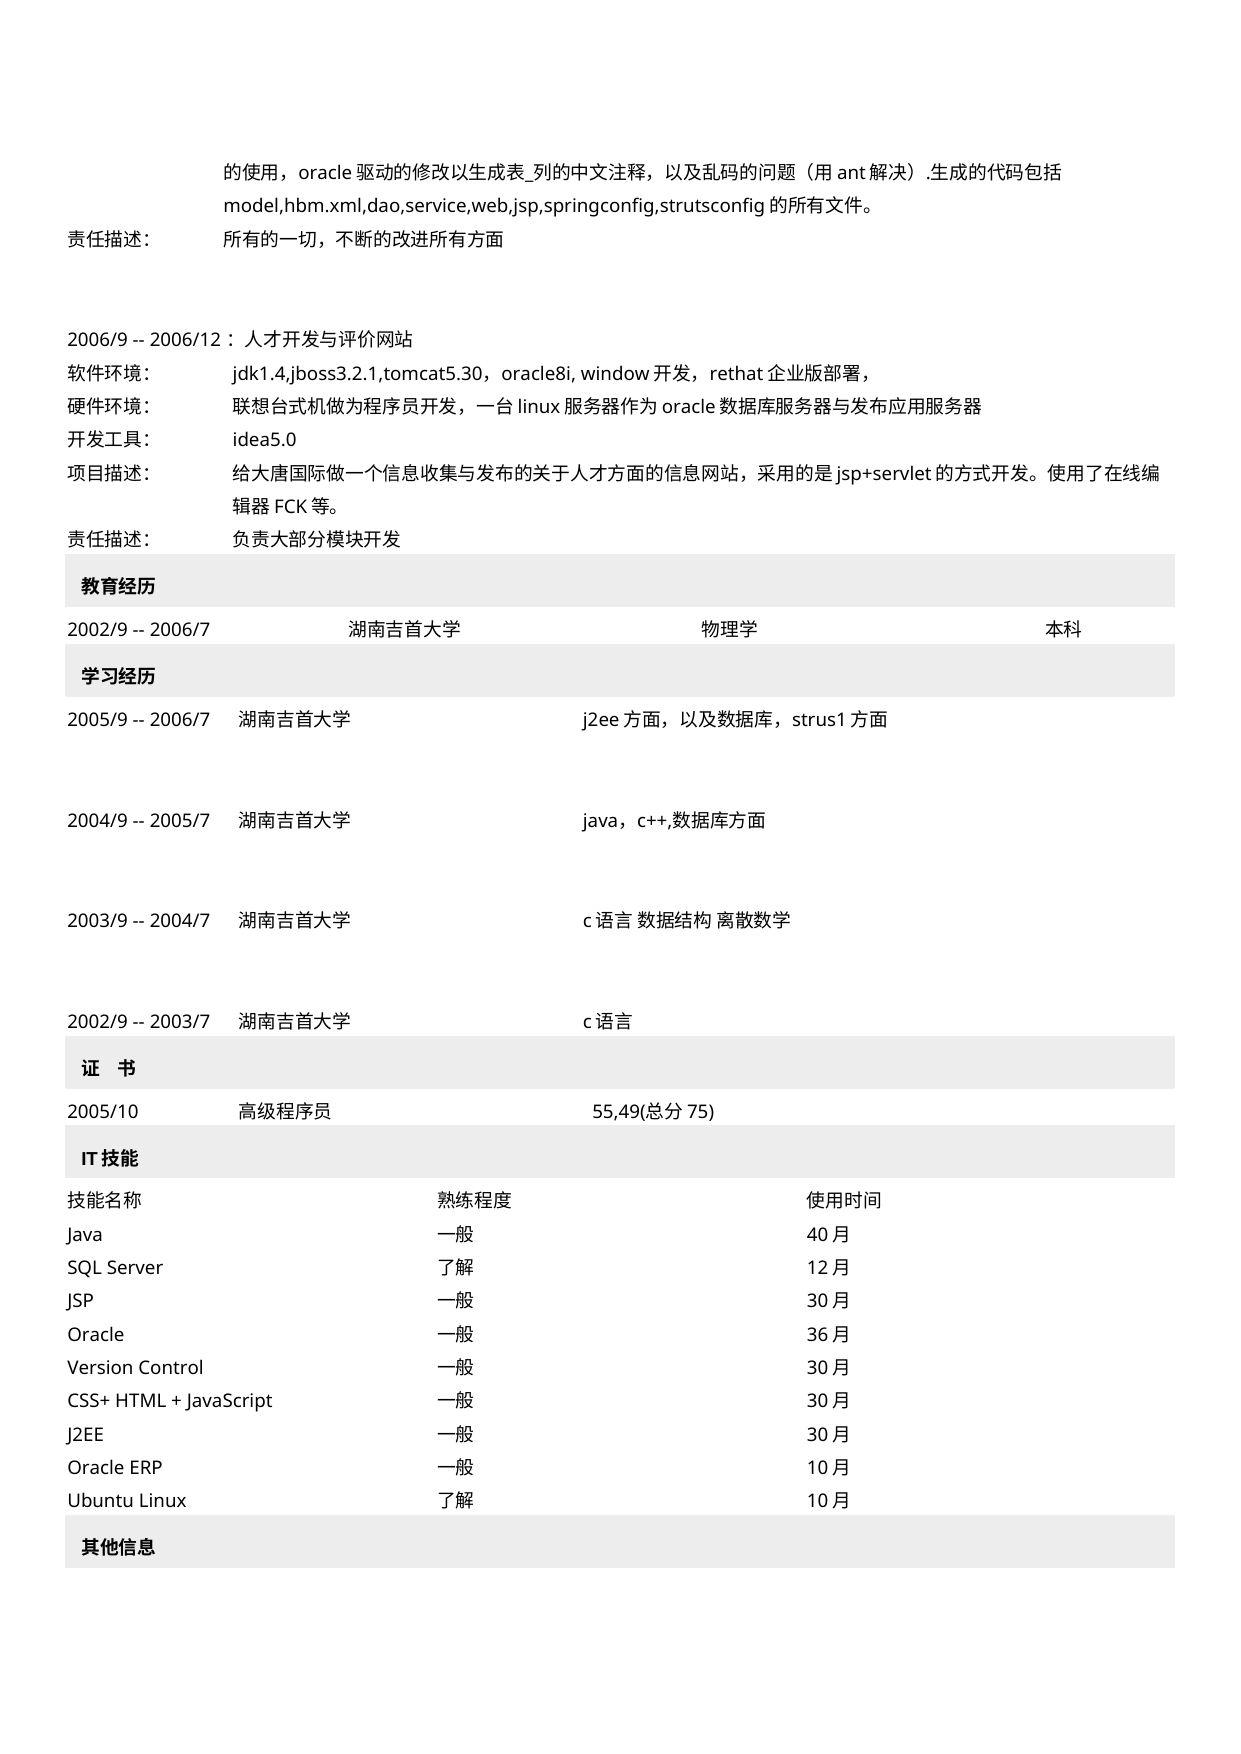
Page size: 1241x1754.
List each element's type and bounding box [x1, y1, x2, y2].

table_header [65, 1089, 1175, 1125]
table_header [65, 150, 1175, 554]
table_header [65, 1178, 1175, 1515]
table_header [65, 697, 1175, 1036]
table_header [65, 607, 1175, 644]
